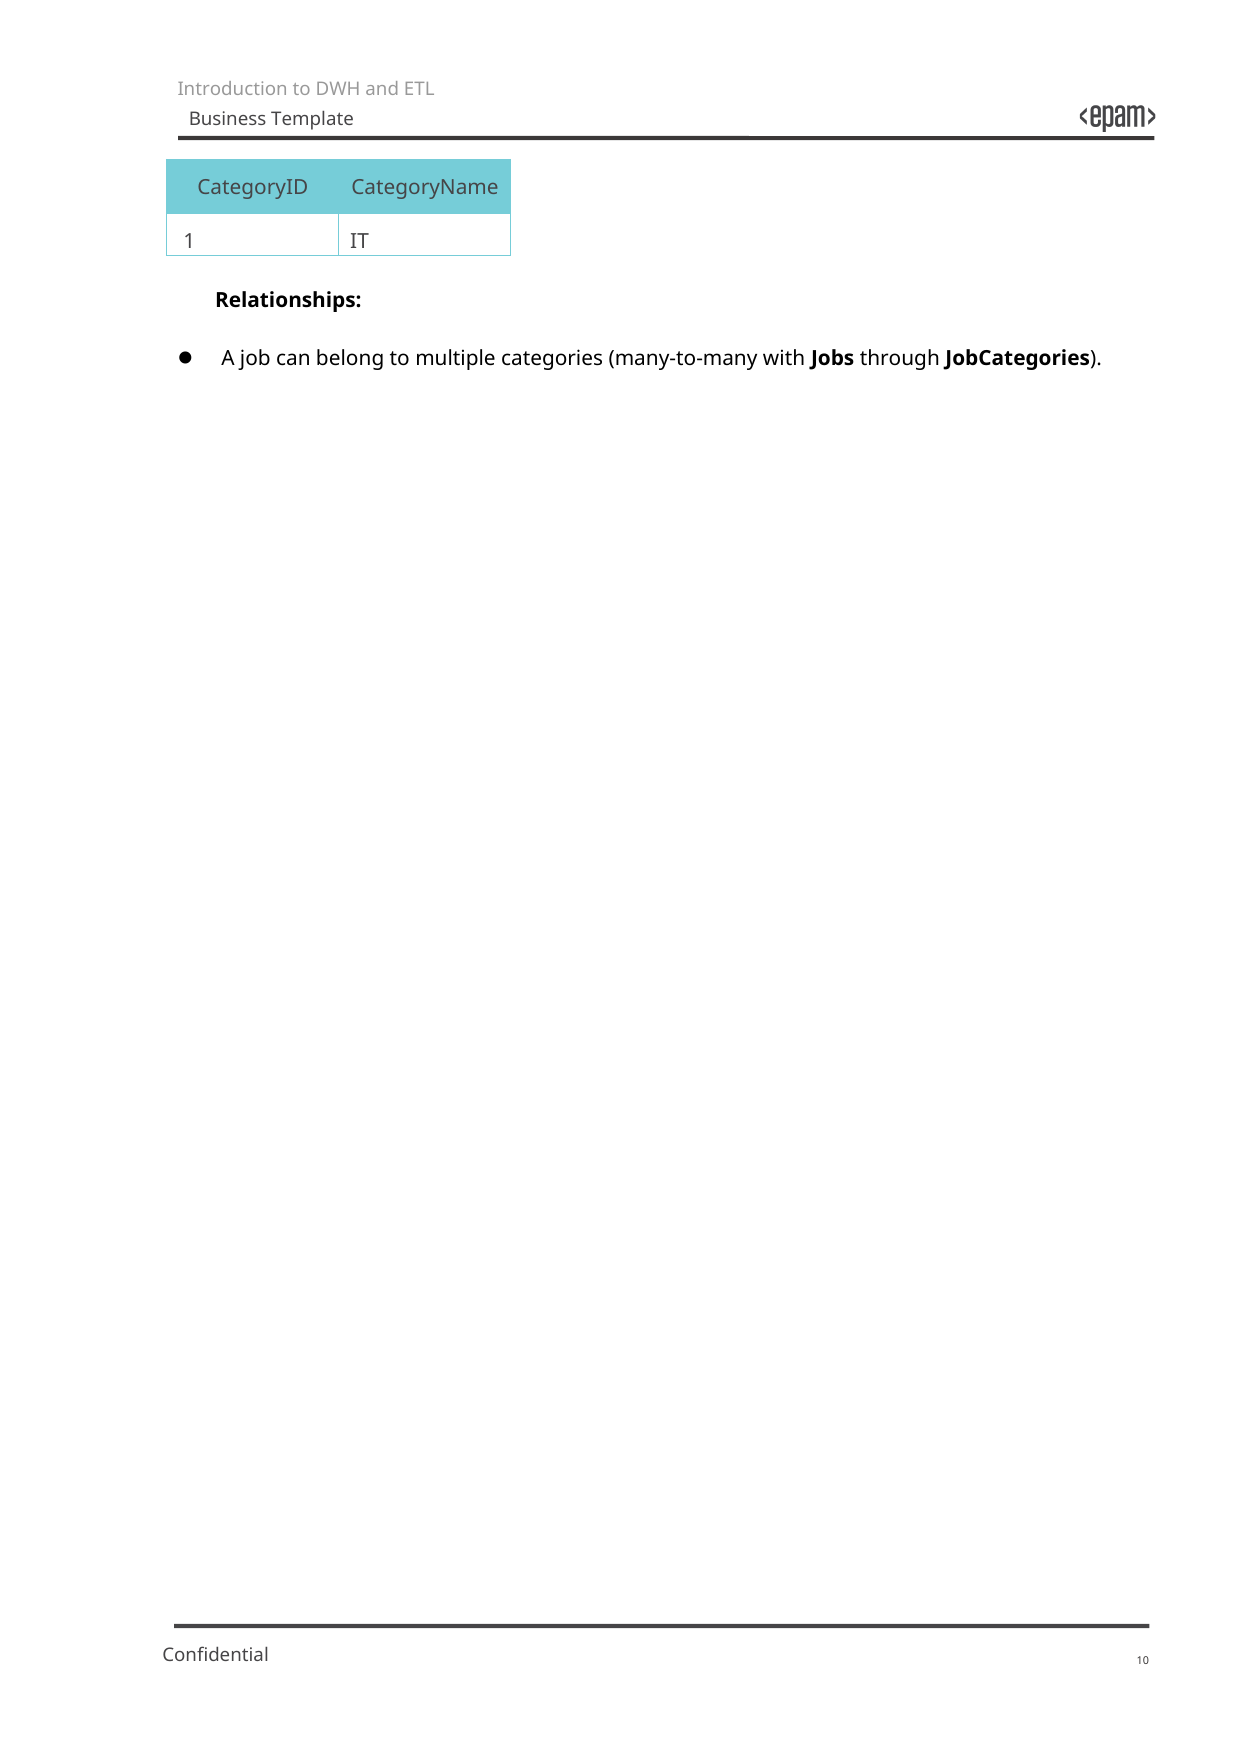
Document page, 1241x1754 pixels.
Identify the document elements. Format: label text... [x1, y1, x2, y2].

table_cell 1 [167, 214, 338, 255]
table_header CategoryName [339, 160, 510, 213]
list A job can belong to multiple categories (many-to-many with Jobs through JobCategories). [177, 343, 1152, 371]
table_header CategoryID [167, 160, 338, 213]
table_cell IT [339, 214, 510, 255]
list Relationships: [215, 285, 1152, 314]
